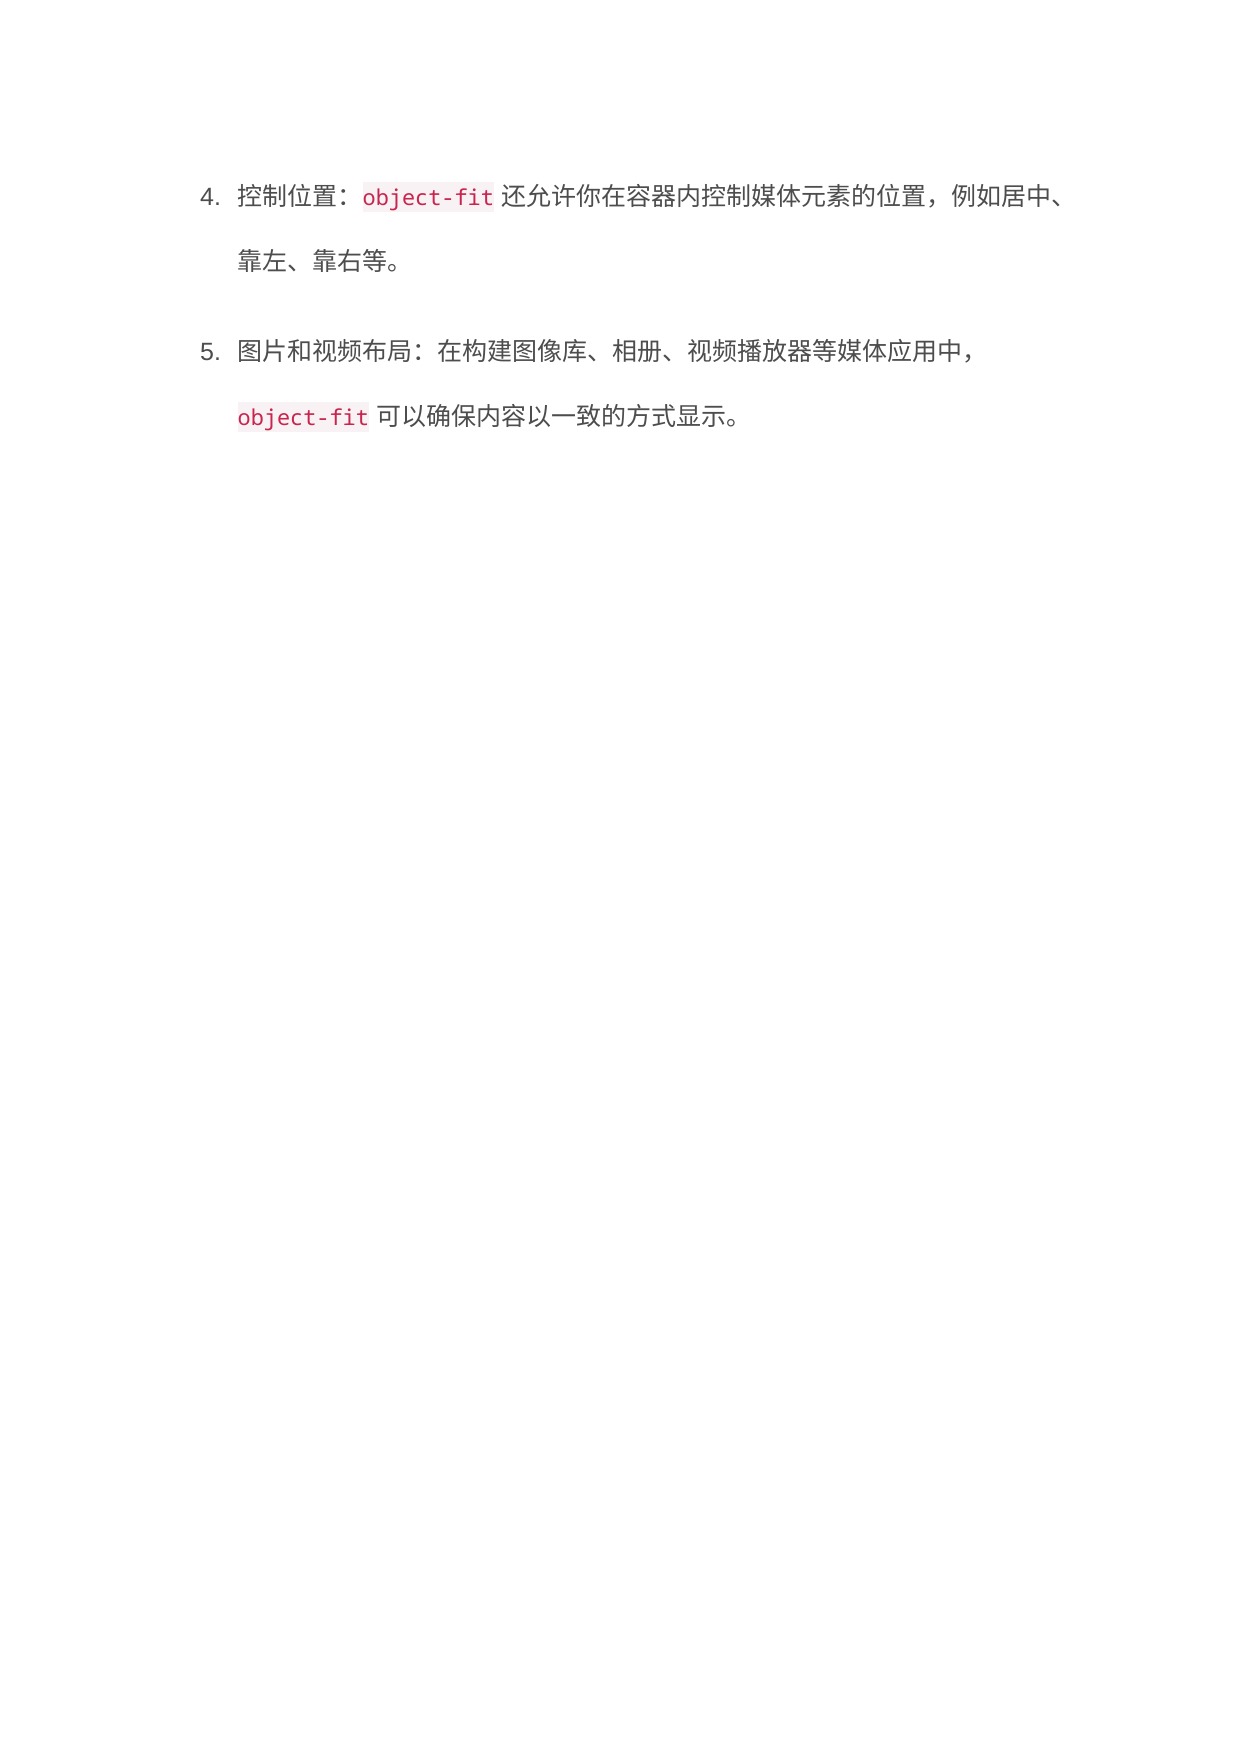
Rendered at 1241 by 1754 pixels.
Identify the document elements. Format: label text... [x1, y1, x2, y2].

list 图片和视频布局：在构建图像库、相册、视频播放器等媒体应用中，object-fit 可以确保内容以一致的方式显示。 [200, 317, 1053, 447]
list 控制位置：object-fit 还允许你在容器内控制媒体元素的位置，例如居中、靠左、靠右等。 [200, 162, 1053, 292]
